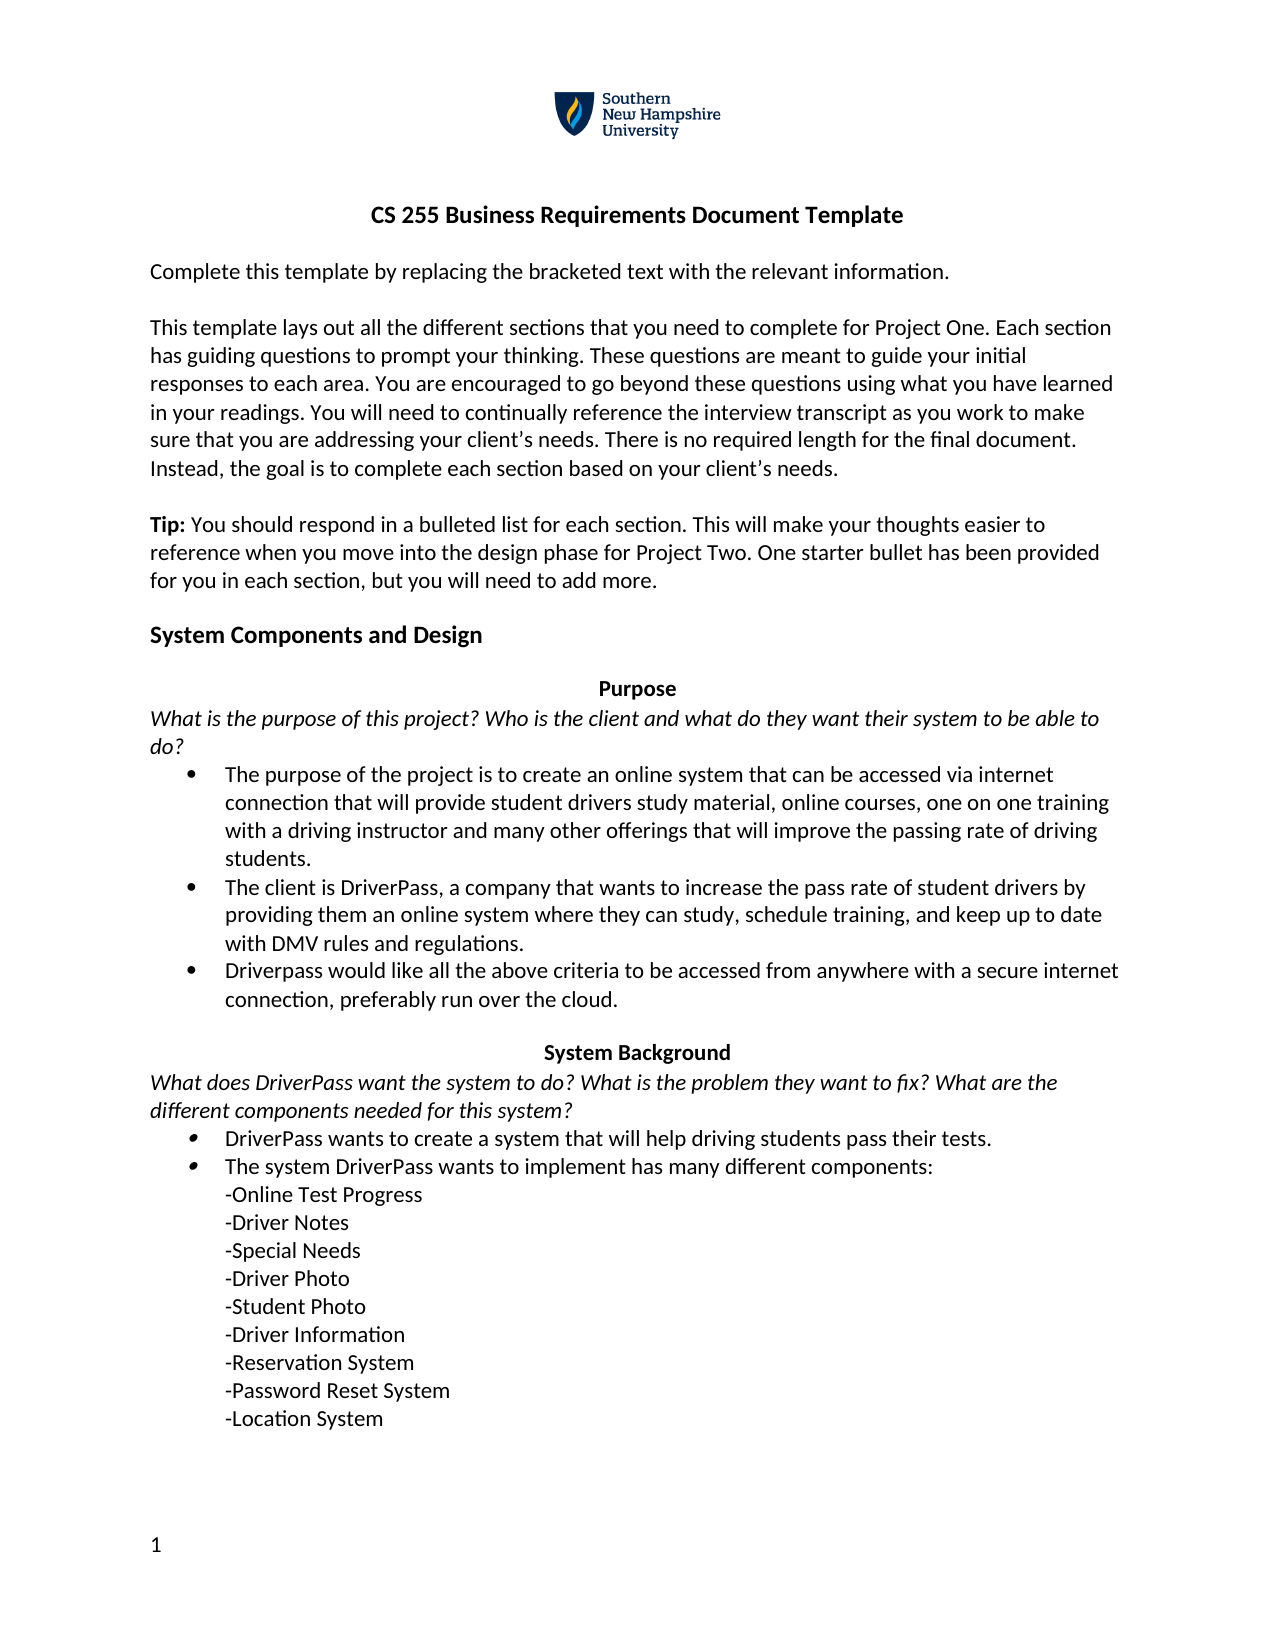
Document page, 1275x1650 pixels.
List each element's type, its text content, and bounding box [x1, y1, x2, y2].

list -Password Reset System [225, 1376, 1125, 1404]
picture [546, 75, 729, 154]
text What does DriverPass want the system to do? What is the problem they want to fix? What are the different components needed for this system? [150, 1068, 1125, 1124]
list -Driver Photo [225, 1264, 1125, 1292]
list The system DriverPass wants to implement has many different components: [187, 1152, 1125, 1180]
subtitle System Background [150, 1038, 1125, 1066]
text Tip: You should respond in a bulleted list for each section. This will make your thoughts easier to reference when you move into the design phase for Project Two. One starter bullet has been provided for you in each section, but you will need to add more. [150, 510, 1125, 594]
list -Driver Information [225, 1320, 1125, 1348]
list -Student Photo [225, 1292, 1125, 1320]
text Complete this template by replacing the bracketed text with the relevant information. [150, 257, 1125, 286]
list -Special Needs [225, 1236, 1125, 1264]
subtitle Purpose [150, 674, 1125, 702]
list Driverpass would like all the above criteria to be accessed from anywhere with a secure internet connection, preferably run over the cloud. [187, 957, 1125, 1013]
list -Location System [225, 1404, 1125, 1432]
list -Online Test Progress [225, 1180, 1125, 1208]
text This template lays out all the different sections that you need to complete for Project One. Each section has guiding questions to prompt your thinking. These questions are meant to guide your initial responses to each area. You are encouraged to go beyond these questions using what you have learned in your readings. You will need to continually reference the interview transcript as you work to make sure that you are addressing your client’s needs. There is no required length for the final document. Instead, the goal is to complete each section based on your client’s needs. [150, 313, 1125, 482]
text What is the purpose of this project? Who is the client and what do they want their system to be able to do? [150, 704, 1125, 761]
list -Driver Notes [225, 1208, 1125, 1236]
list The client is DriverPass, a company that wants to increase the pass rate of student drivers by providing them an online system where they can study, schedule training, and keep up to date with DMV rules and regulations. [187, 873, 1125, 957]
subtitle CS 255 Business Requirements Document Template [150, 199, 1125, 229]
subtitle System Components and Design [150, 619, 1125, 649]
list The purpose of the project is to create an online system that can be accessed via internet connection that will provide student drivers study material, online courses, one on one training with a driving instructor and many other offerings that will improve the passing rate of driving students. [187, 761, 1125, 873]
list DriverPass wants to create a system that will help driving students pass their tests. [187, 1124, 1125, 1152]
list -Reservation System [225, 1348, 1125, 1376]
